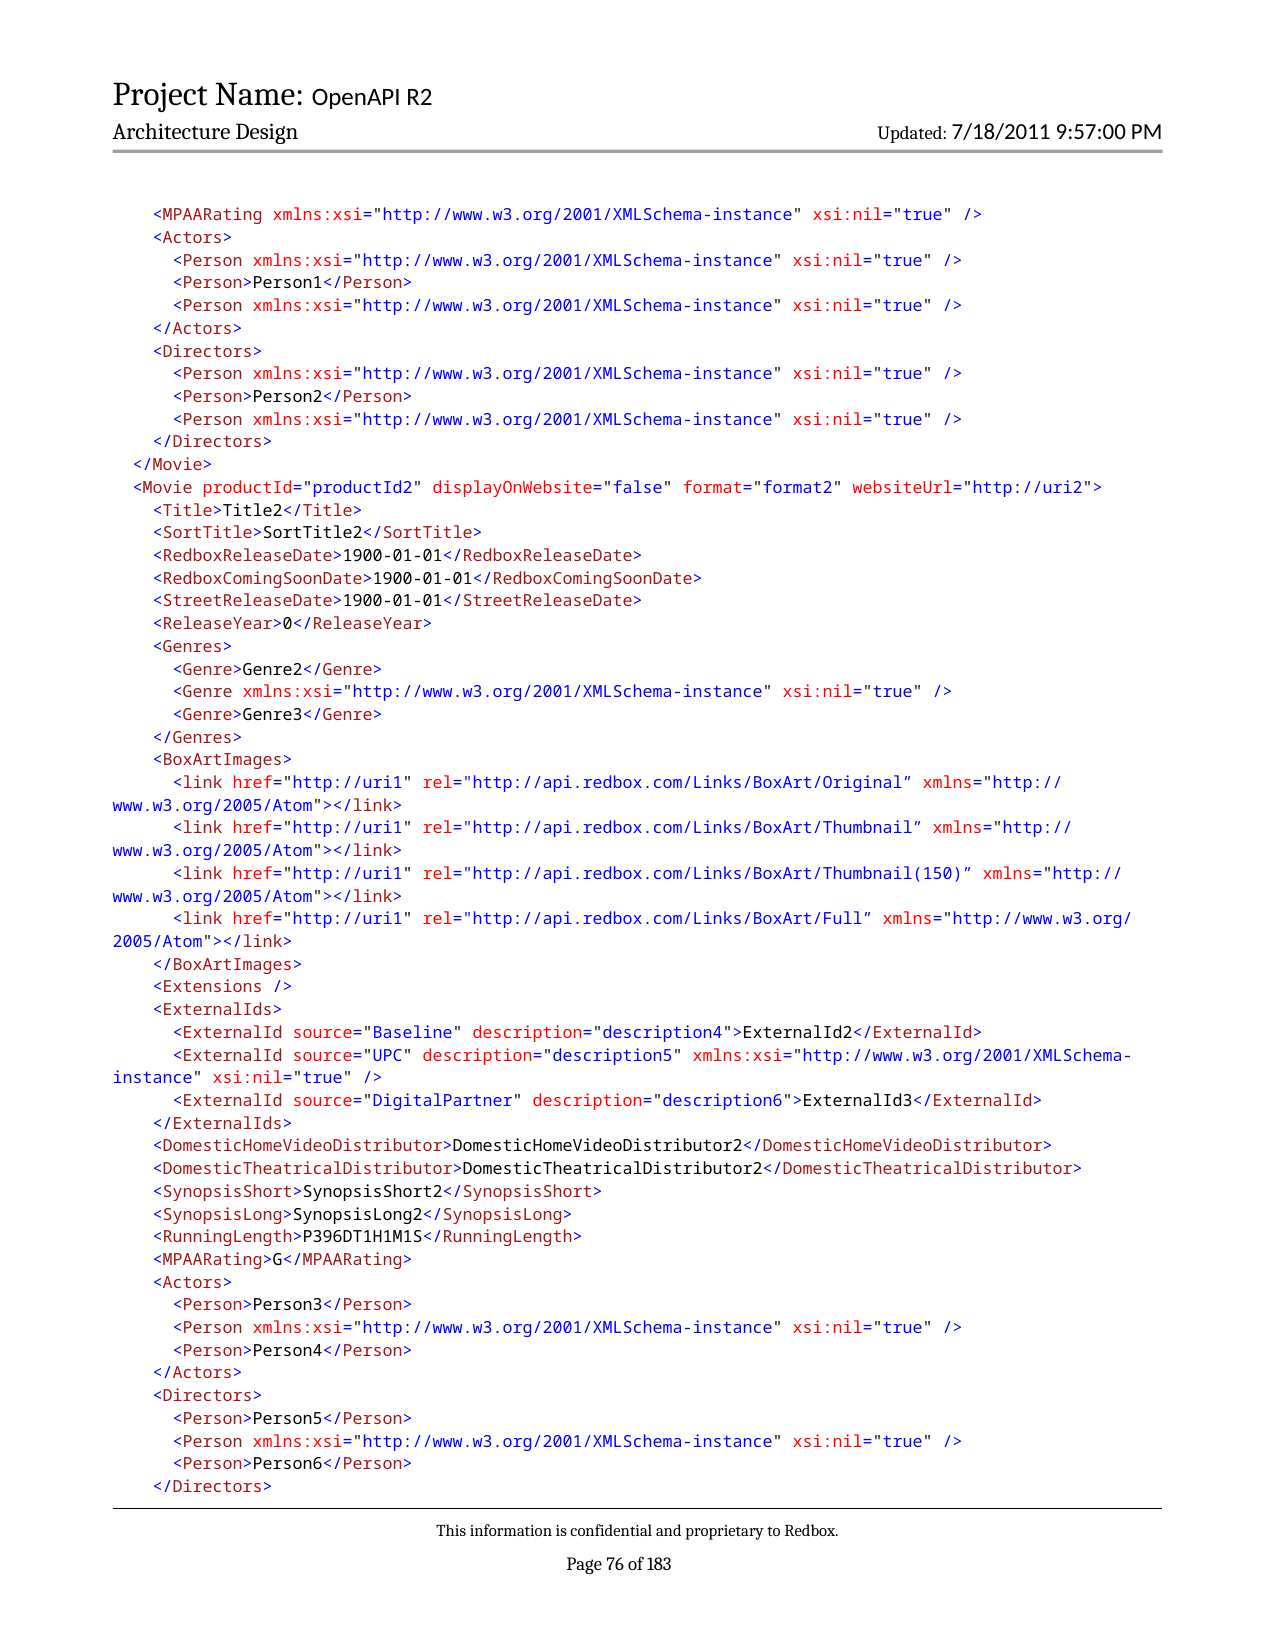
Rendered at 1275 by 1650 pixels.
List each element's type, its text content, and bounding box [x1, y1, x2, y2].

text <Directors> [112, 339, 1162, 362]
text <Person xmlns:xsi="http://www.w3.org/2001/XMLSchema-instance" xsi:nil="true" /> [112, 294, 1162, 316]
text <Person xmlns:xsi="http://www.w3.org/2001/XMLSchema-instance" xsi:nil="true" /> [112, 407, 1162, 430]
text </Movie> [112, 453, 1162, 475]
text <link href="http://uri1" rel="http://api.redbox.com/Links/BoxArt/Thumbnail” xmlns="http://www.w3.org/2005/Atom"></link> [112, 816, 1162, 861]
text <BoxArtImages> [112, 748, 1162, 771]
text </Actors> [112, 316, 1162, 339]
text <Person>Person6</Person> [112, 1452, 1162, 1474]
text <ExternalId source="UPC" description="description5" xmlns:xsi="http://www.w3.org/2001/XMLSchema-instance" xsi:nil="true" /> [112, 1043, 1162, 1088]
text <DomesticTheatricalDistributor>DomesticTheatricalDistributor2</DomesticTheatricalDistributor> [112, 1157, 1162, 1179]
text <Title>Title2</Title> [112, 498, 1162, 521]
text <Person>Person5</Person> [112, 1406, 1162, 1429]
text </ExternalIds> [112, 1111, 1162, 1134]
text <RedboxComingSoonDate>1900-01-01</RedboxComingSoonDate> [112, 566, 1162, 589]
text <Person>Person3</Person> [112, 1293, 1162, 1316]
text <Genre>Genre3</Genre> [112, 702, 1162, 725]
text <MPAARating>G</MPAARating> [112, 1247, 1162, 1270]
text <Actors> [112, 1270, 1162, 1293]
text <Extensions /> [112, 975, 1162, 998]
text </BoxArtImages> [112, 952, 1162, 975]
text <ExternalId source="Baseline" description="description4">ExternalId2</ExternalId> [112, 1020, 1162, 1043]
text <Genres> [112, 634, 1162, 657]
text <SortTitle>SortTitle2</SortTitle> [112, 521, 1162, 543]
text <Person>Person4</Person> [112, 1338, 1162, 1361]
text <link href="http://uri1" rel="http://api.redbox.com/Links/BoxArt/Original” xmlns="http://www.w3.org/2005/Atom"></link> [112, 771, 1162, 816]
text <Person xmlns:xsi="http://www.w3.org/2001/XMLSchema-instance" xsi:nil="true" /> [112, 1429, 1162, 1452]
text <Actors> [112, 226, 1162, 248]
text <RedboxReleaseDate>1900-01-01</RedboxReleaseDate> [112, 543, 1162, 566]
text </Genres> [112, 725, 1162, 748]
text <Person xmlns:xsi="http://www.w3.org/2001/XMLSchema-instance" xsi:nil="true" /> [112, 248, 1162, 271]
text <RunningLength>P396DT1H1M1S</RunningLength> [112, 1225, 1162, 1247]
text <Movie productId="productId2" displayOnWebsite="false" format="format2" websiteUrl="http://uri2"> [112, 475, 1162, 498]
text <SynopsisLong>SynopsisLong2</SynopsisLong> [112, 1202, 1162, 1225]
text <link href="http://uri1" rel="http://api.redbox.com/Links/BoxArt/Thumbnail(150)” xmlns="http://www.w3.org/2005/Atom"></link> [112, 861, 1162, 907]
text <Person>Person2</Person> [112, 384, 1162, 407]
text <Directors> [112, 1384, 1162, 1406]
text <SynopsisShort>SynopsisShort2</SynopsisShort> [112, 1179, 1162, 1202]
text <DomesticHomeVideoDistributor>DomesticHomeVideoDistributor2</DomesticHomeVideoDistributor> [112, 1134, 1162, 1157]
text <StreetReleaseDate>1900-01-01</StreetReleaseDate> [112, 589, 1162, 612]
text <MPAARating xmlns:xsi="http://www.w3.org/2001/XMLSchema-instance" xsi:nil="true" /> [112, 203, 1162, 226]
text <ReleaseYear>0</ReleaseYear> [112, 612, 1162, 634]
text <ExternalIds> [112, 998, 1162, 1020]
text <Person xmlns:xsi="http://www.w3.org/2001/XMLSchema-instance" xsi:nil="true" /> [112, 1316, 1162, 1338]
text <ExternalId source="DigitalPartner" description="description6">ExternalId3</ExternalId> [112, 1088, 1162, 1111]
text </Directors> [112, 430, 1162, 453]
text <Genre xmlns:xsi="http://www.w3.org/2001/XMLSchema-instance" xsi:nil="true" /> [112, 680, 1162, 702]
text </Directors> [112, 1474, 1162, 1497]
text <Genre>Genre2</Genre> [112, 657, 1162, 680]
text <Person>Person1</Person> [112, 271, 1162, 294]
text <link href="http://uri1" rel="http://api.redbox.com/Links/BoxArt/Full” xmlns="http://www.w3.org/2005/Atom"></link> [112, 907, 1162, 952]
text </Actors> [112, 1361, 1162, 1384]
text <Person xmlns:xsi="http://www.w3.org/2001/XMLSchema-instance" xsi:nil="true" /> [112, 362, 1162, 384]
